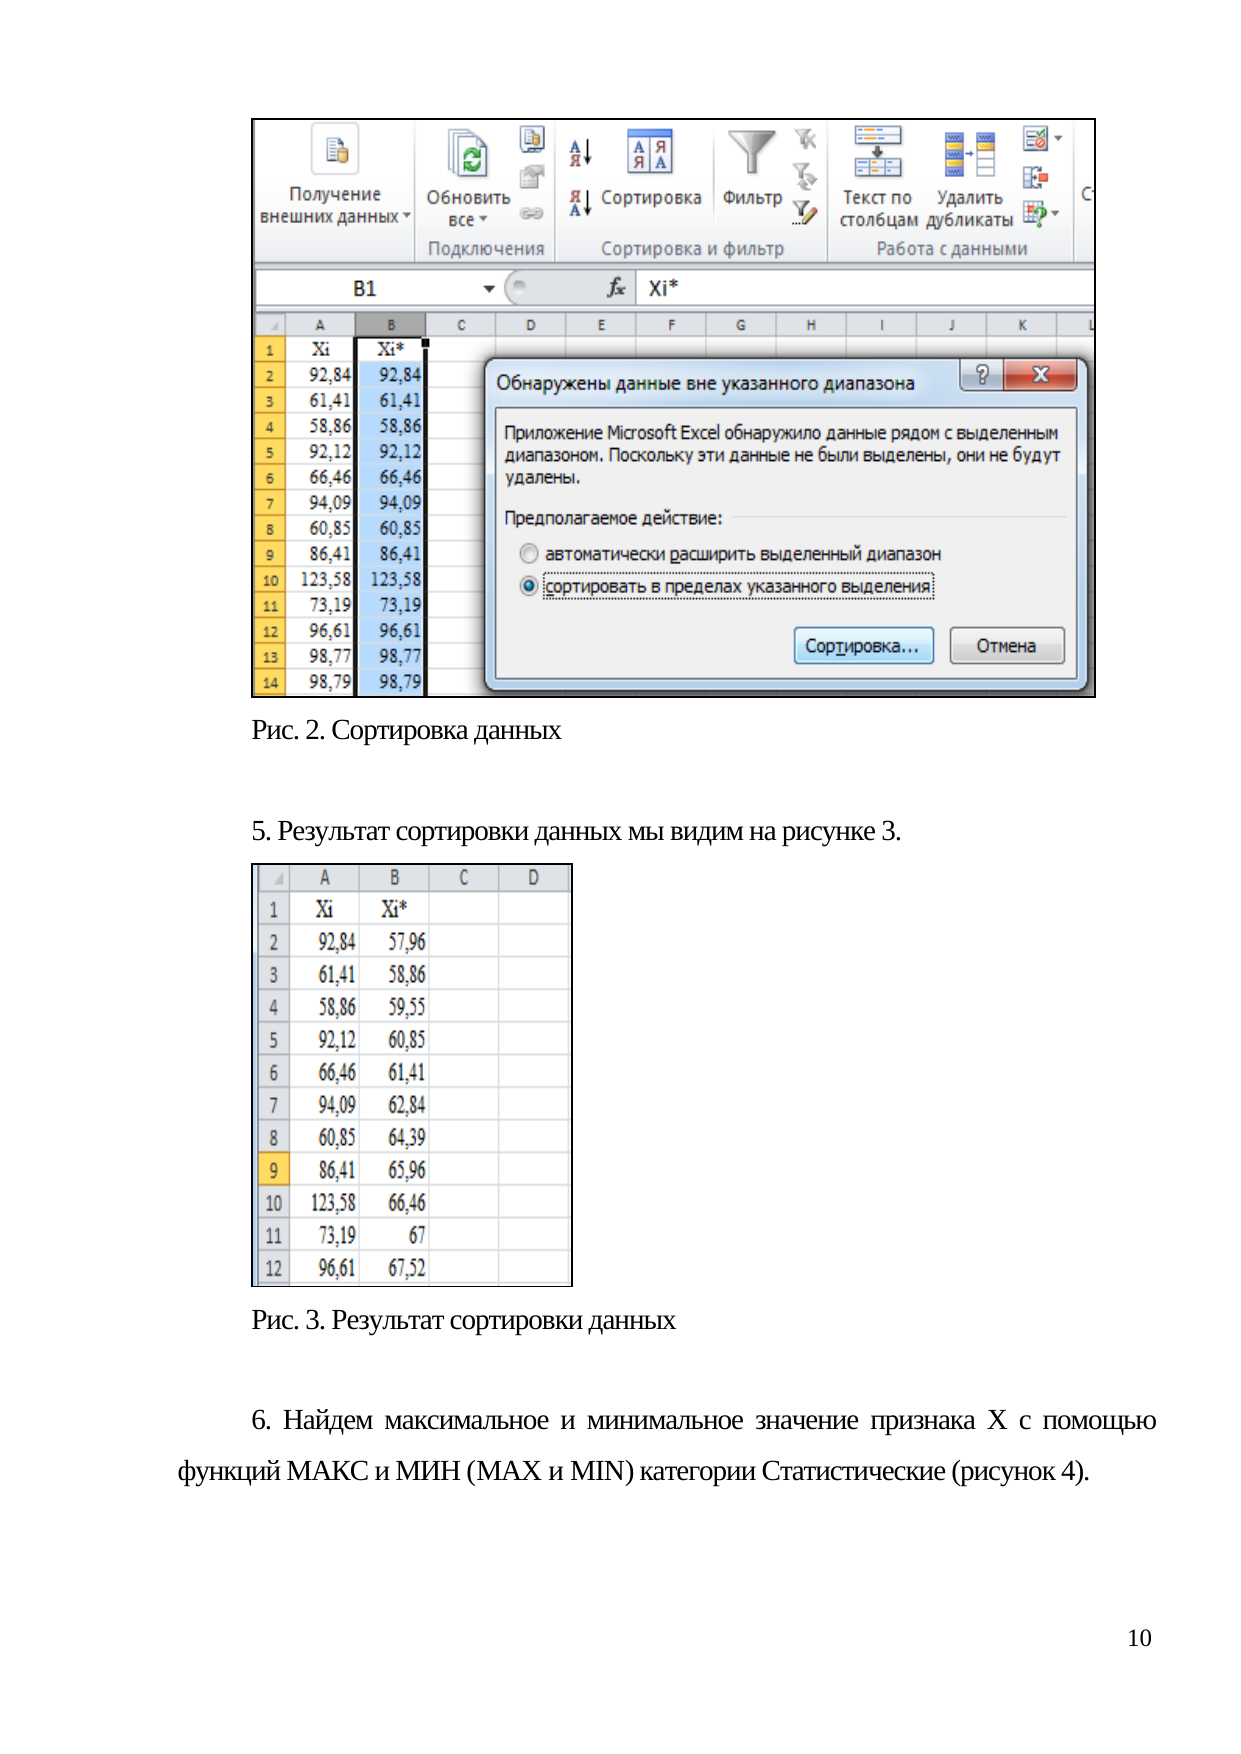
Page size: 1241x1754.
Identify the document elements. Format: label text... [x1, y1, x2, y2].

text 6. Найдем максимальное и минимальное значение признака Х с помощью функций МАКС и МИН (MAX и MIN) категории Статистические (рисунок 4). [177, 1402, 1158, 1486]
text Рис. 3. Результат сортировки данных [177, 1302, 1158, 1335]
text 5. Результат сортировки данных мы видим на рисунке 3. [177, 813, 1158, 846]
text Рис. 2. Сортировка данных [177, 712, 1158, 746]
picture [253, 865, 571, 1286]
picture [253, 120, 1094, 696]
